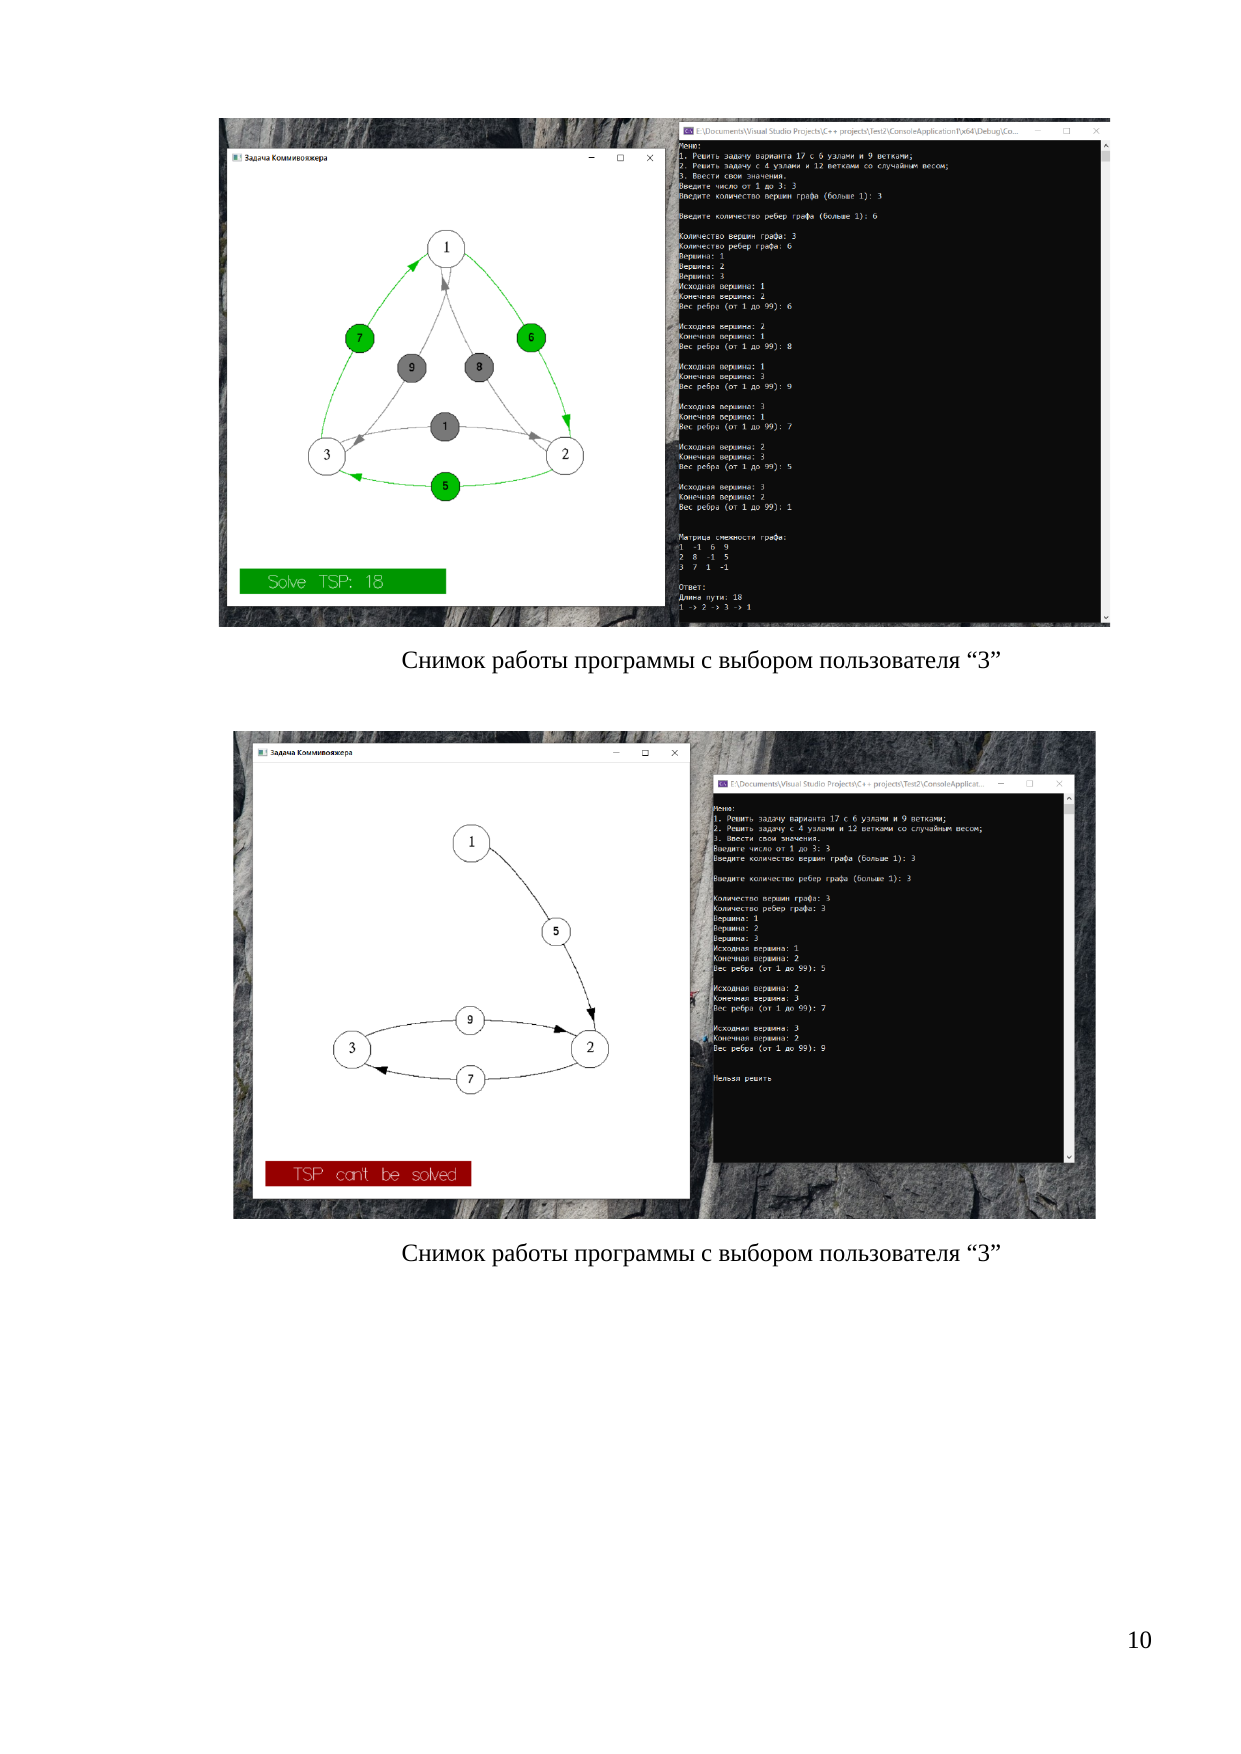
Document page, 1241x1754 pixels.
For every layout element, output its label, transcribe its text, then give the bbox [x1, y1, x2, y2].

text Снимок работы программы с выбором пользователя “3” [177, 1238, 1152, 1267]
picture [218, 118, 1111, 627]
picture [233, 731, 1096, 1219]
text Снимок работы программы с выбором пользователя “3” [177, 645, 1152, 674]
